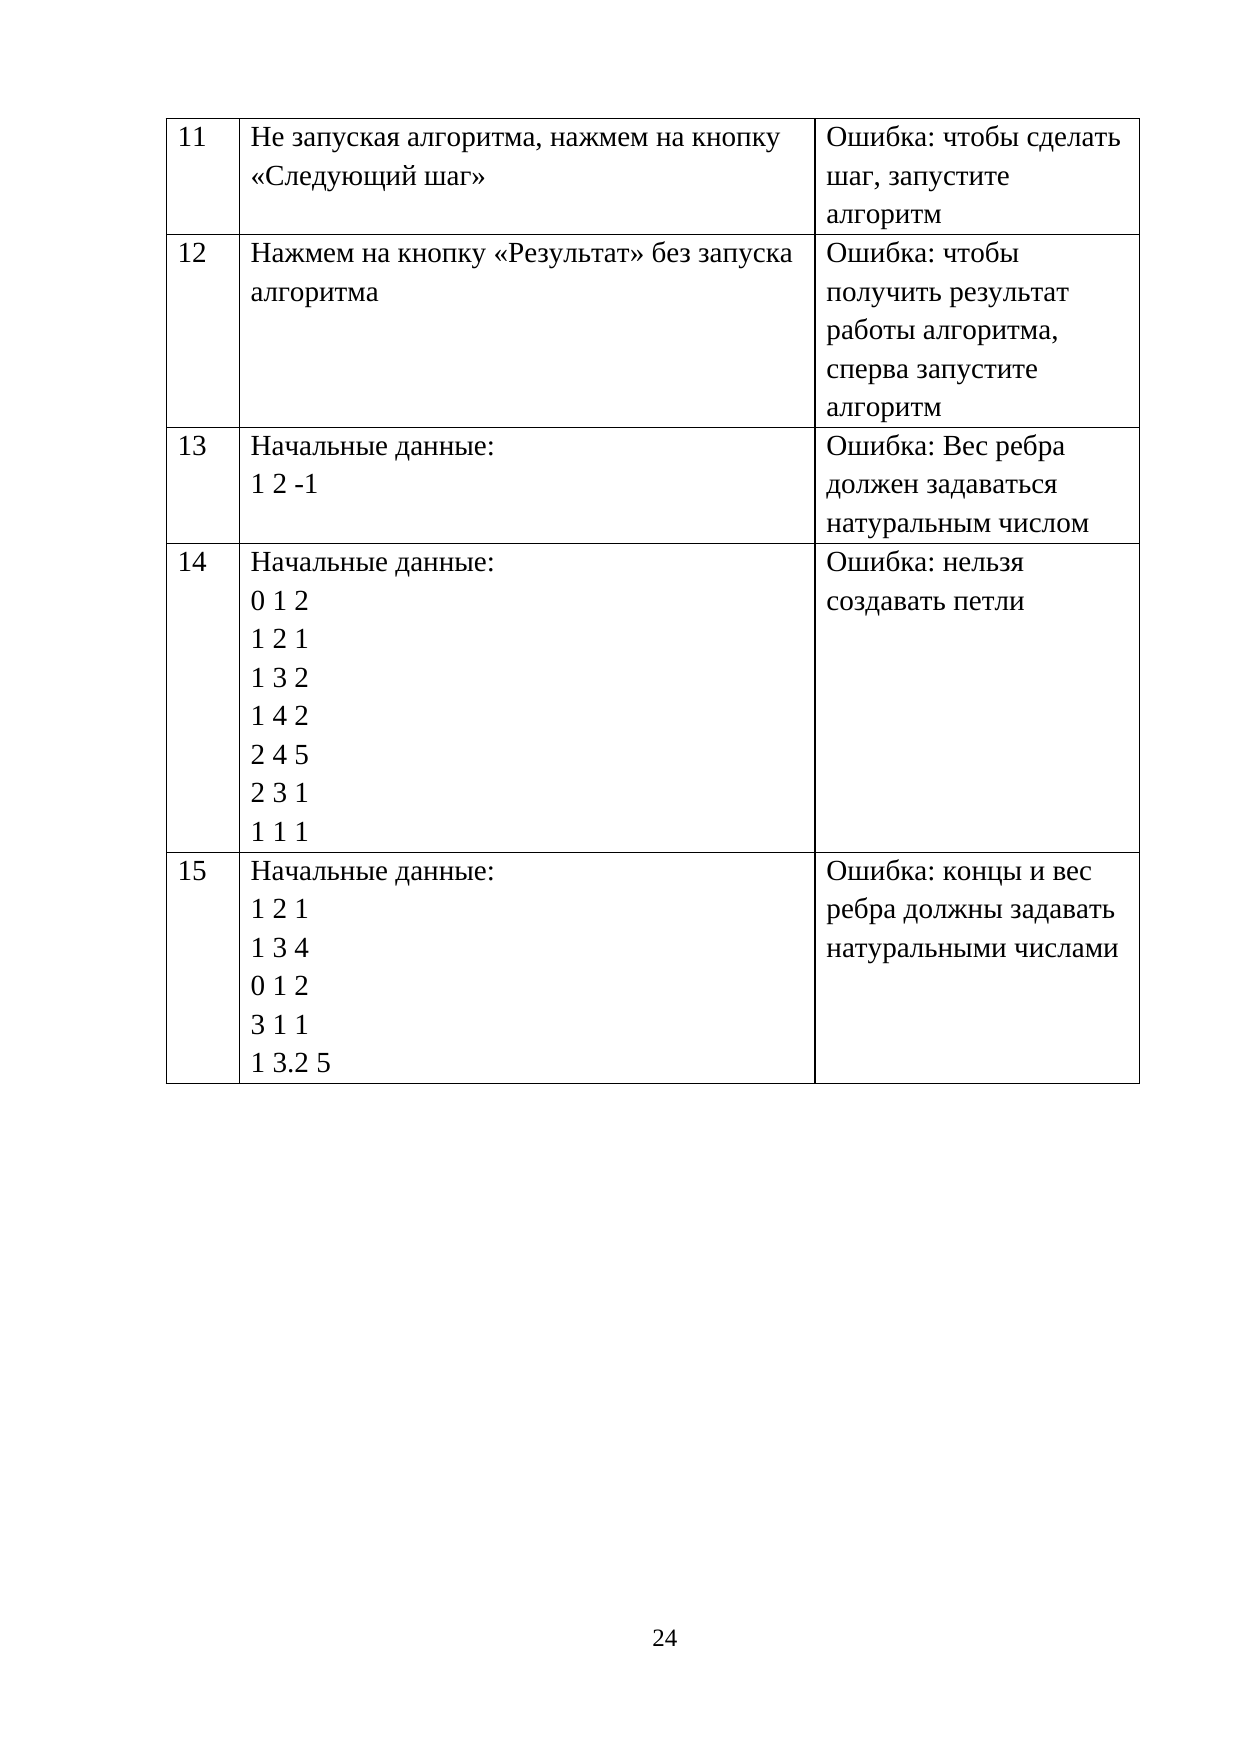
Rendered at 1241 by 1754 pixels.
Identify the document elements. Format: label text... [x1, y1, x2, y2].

table_cell Не запуская алгоритма, нажмем на кнопку «Следующий шаг» [240, 119, 814, 234]
table_cell Ошибка: чтобы сделать шаг, запустите алгоритм [816, 119, 1139, 234]
table_cell Нажмем на кнопку «Результат» без запуска алгоритма [240, 235, 814, 427]
table_cell 14 [167, 544, 239, 852]
table_cell Ошибка: концы и вес ребра должны задавать натуральными числами [816, 853, 1139, 1083]
table_cell 13 [167, 428, 239, 543]
table_cell Начальные данные: 1 2 -1 [240, 428, 814, 543]
table_cell 12 [167, 235, 239, 427]
table_cell Начальные данные: 1 2 1 1 3 4 0 1 2 3 1 1 1 3.2 5 [240, 853, 814, 1083]
table_cell Ошибка: нельзя создавать петли [816, 544, 1139, 852]
table_cell Ошибка: Вес ребра должен задаваться натуральным числом [816, 428, 1139, 543]
table_cell 15 [167, 853, 239, 1083]
table_cell Начальные данные: 0 1 2 1 2 1 1 3 2 1 4 2 2 4 5 2 3 1 1 1 1 [240, 544, 814, 852]
table_cell 11 [167, 119, 239, 234]
table_cell Ошибка: чтобы получить результат работы алгоритма, сперва запустите алгоритм [816, 235, 1139, 427]
